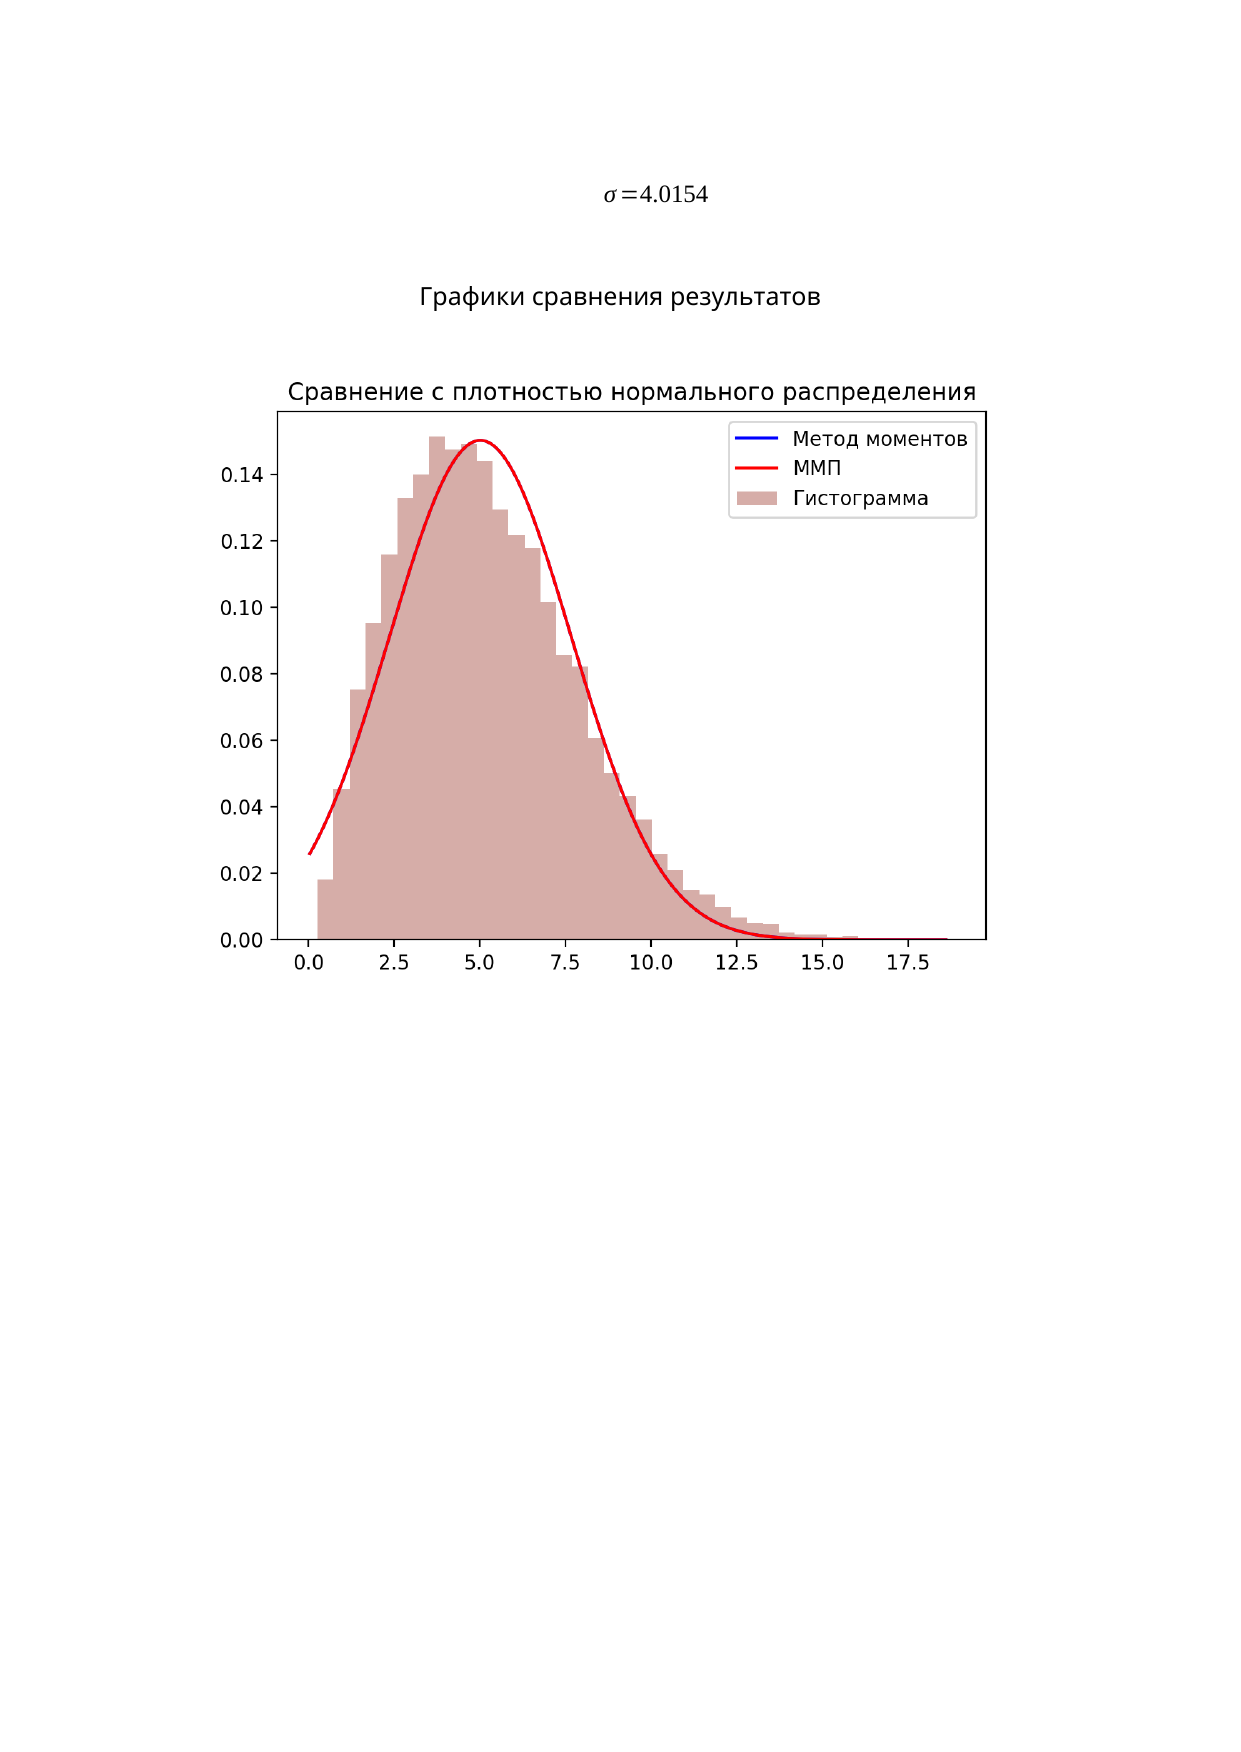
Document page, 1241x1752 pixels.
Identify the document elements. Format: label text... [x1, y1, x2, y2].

picture [163, 329, 1077, 1015]
